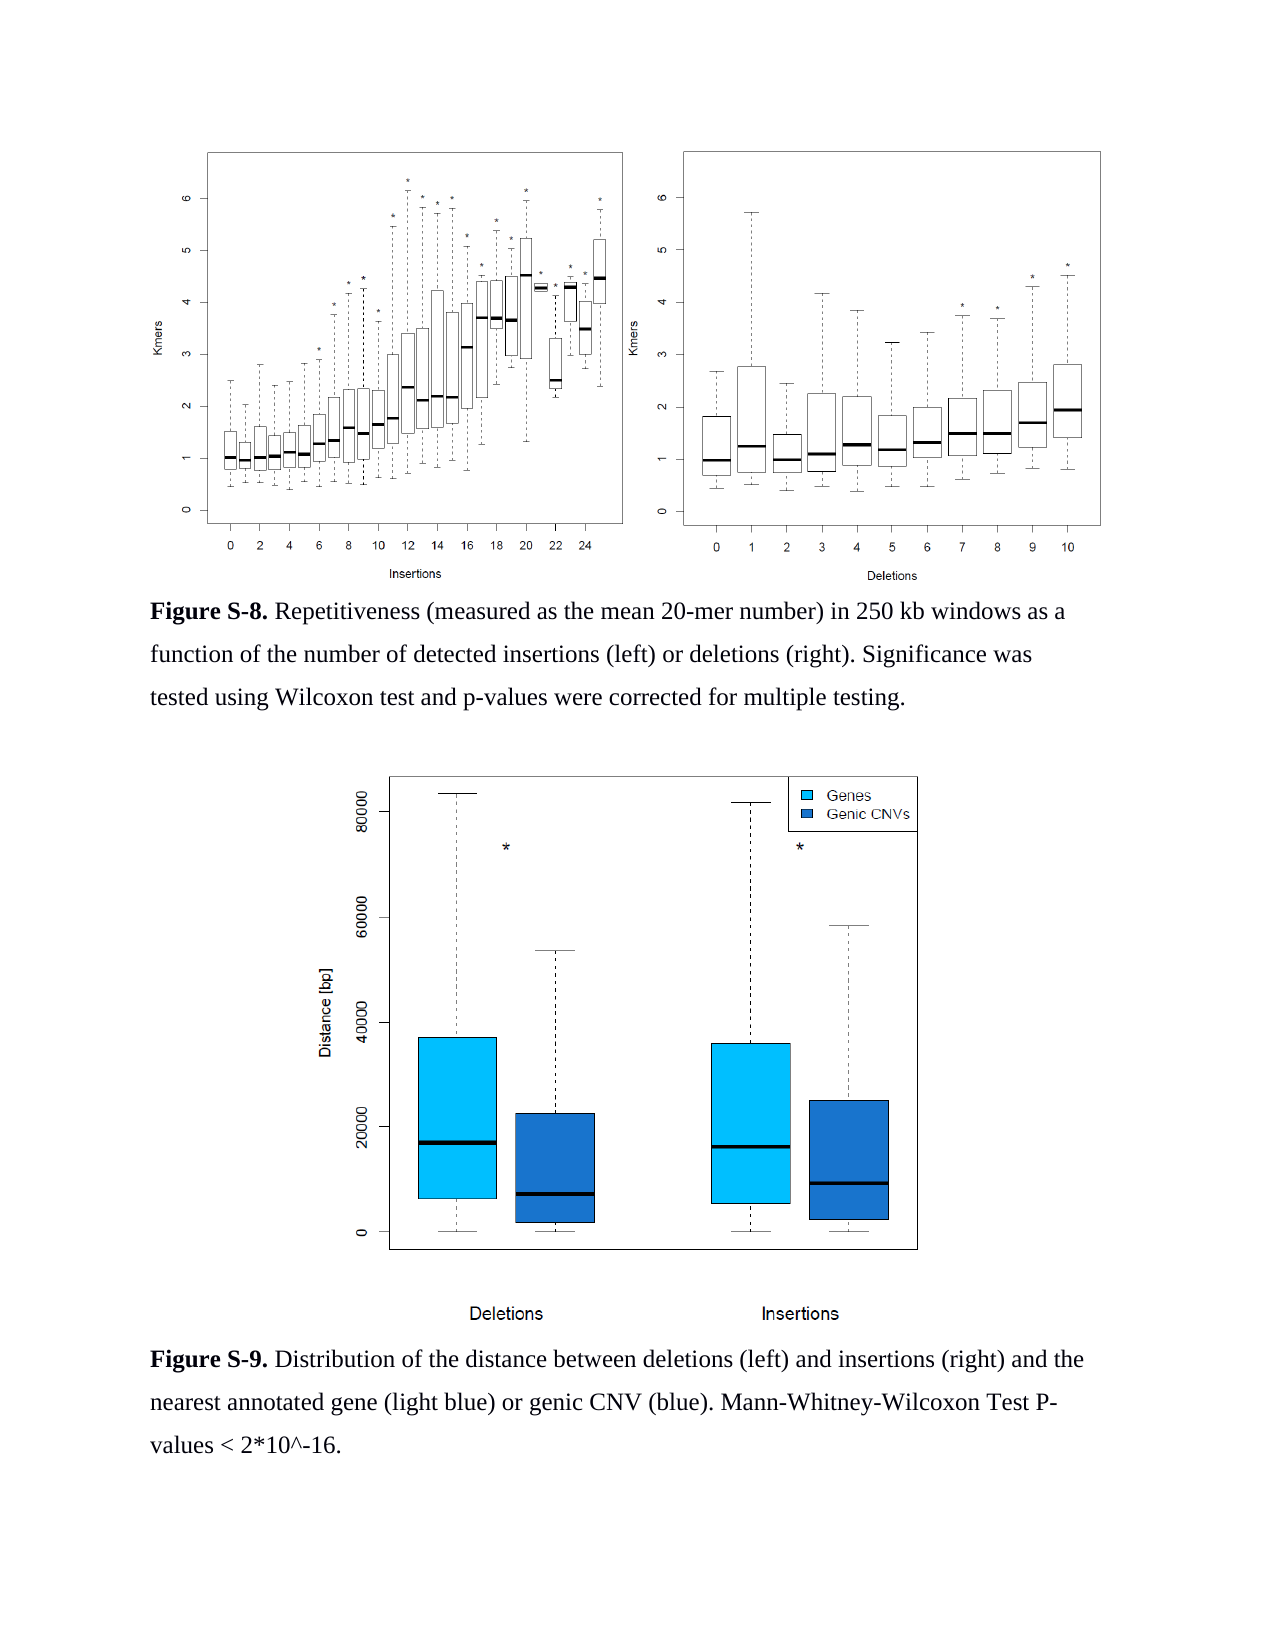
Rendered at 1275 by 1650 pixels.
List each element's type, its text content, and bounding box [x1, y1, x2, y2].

text Figure S-9. Distribution of the distance between deletions (left) and insertions (right) and the nearest annotated gene (light blue) or genic CNV (blue). Mann-Whitney-Wilcoxon Test P-values < 2*10^-16. [150, 1344, 1096, 1459]
text Figure S-8. Repetitiveness (measured as the mean 20-mer number) in 250 kb windows as a function of the number of detected insertions (left) or deletions (right). Significance was tested using Wilcoxon test and p-values were corrected for multiple testing. [150, 596, 1096, 711]
